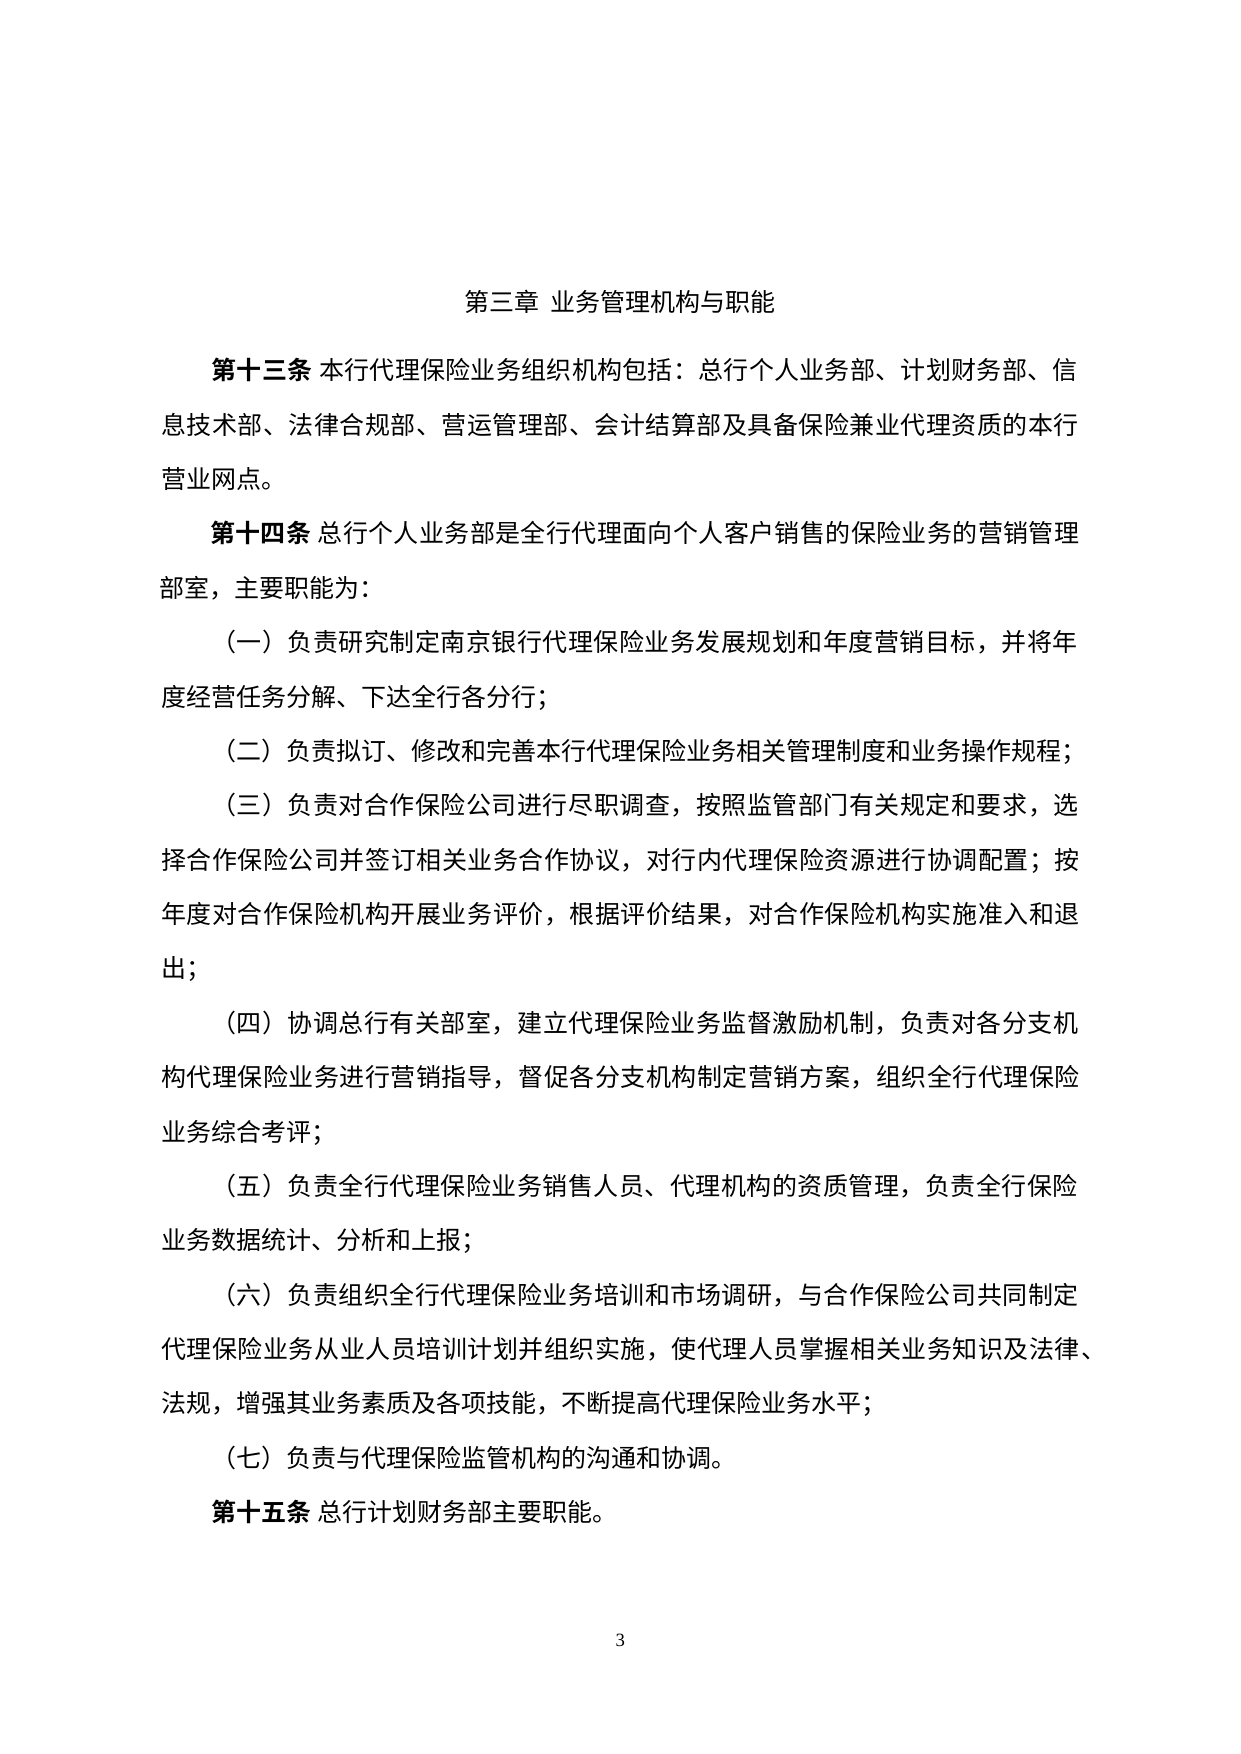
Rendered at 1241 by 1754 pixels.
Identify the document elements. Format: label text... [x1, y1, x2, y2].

text （二）负责拟订、修改和完善本行代理保险业务相关管理制度和业务操作规程； [161, 731, 1081, 768]
text （六）负责组织全行代理保险业务培训和市场调研，与合作保险公司共同制定代理保险业务从业人员培训计划并组织实施，使代理人员掌握相关业务知识及法律、法规，增强其业务素质及各项技能，不断提高代理保险业务水平； [161, 1275, 1081, 1420]
text 第十四条 总行个人业务部是全行代理面向个人客户销售的保险业务的营销管理部室，主要职能为： [159, 514, 1081, 604]
text （三）负责对合作保险公司进行尽职调查，按照监管部门有关规定和要求，选择合作保险公司并签订相关业务合作协议，对行内代理保险资源进行协调配置；按年度对合作保险机构开展业务评价，根据评价结果，对合作保险机构实施准入和退出； [161, 786, 1081, 985]
text 第十五条 总行计划财务部主要职能。 [161, 1493, 1081, 1529]
text （一）负责研究制定南京银行代理保险业务发展规划和年度营销目标，并将年度经营任务分解、下达全行各分行； [161, 623, 1081, 713]
text （五）负责全行代理保险业务销售人员、代理机构的资质管理，负责全行保险业务数据统计、分析和上报； [161, 1166, 1081, 1257]
text 第十三条 本行代理保险业务组织机构包括：总行个人业务部、计划财务部、信息技术部、法律合规部、营运管理部、会计结算部及具备保险兼业代理资质的本行营业网点。 [161, 351, 1081, 496]
text （七）负责与代理保险监管机构的沟通和协调。 [161, 1438, 1081, 1474]
text （四）协调总行有关部室，建立代理保险业务监督激励机制，负责对各分支机构代理保险业务进行营销指导，督促各分支机构制定营销方案，组织全行代理保险业务综合考评； [161, 1003, 1081, 1148]
text 第三章 业务管理机构与职能 [159, 268, 1081, 333]
